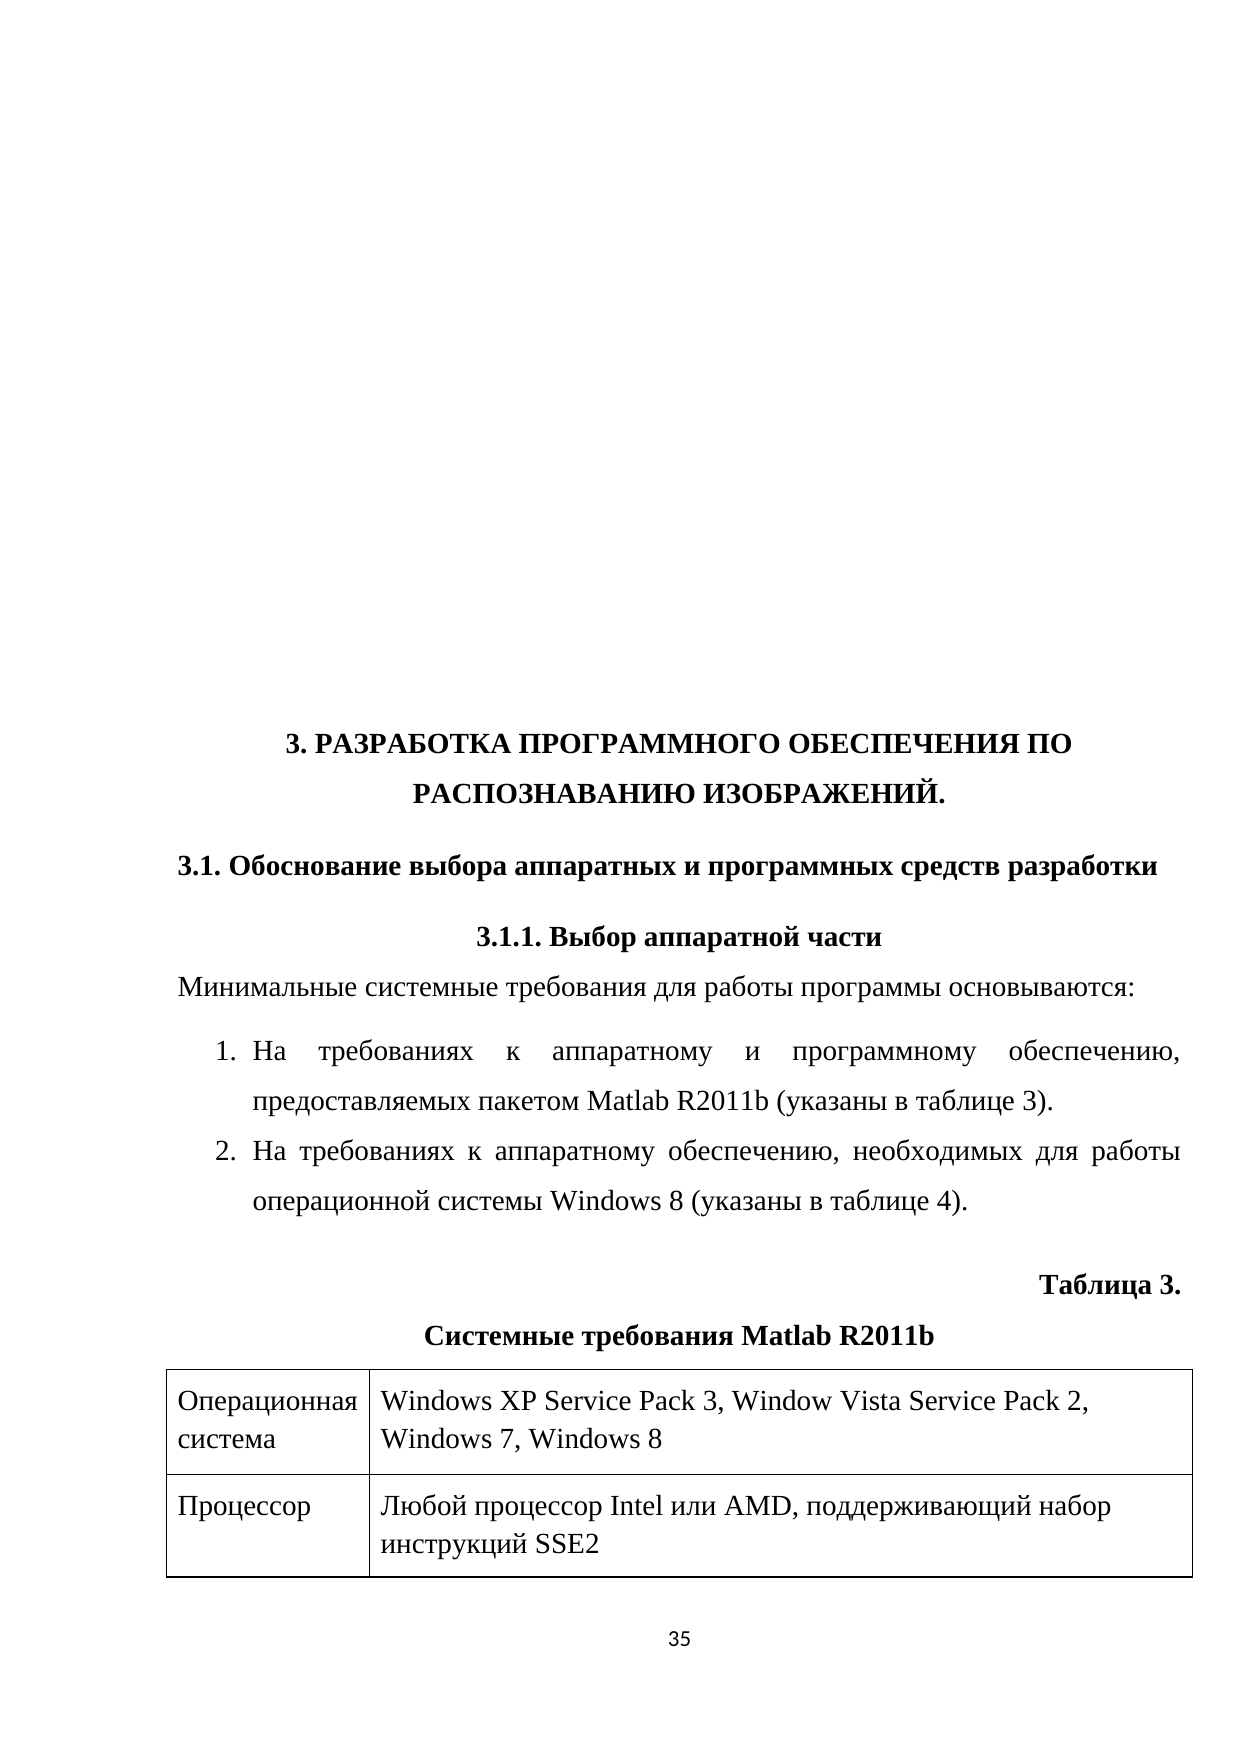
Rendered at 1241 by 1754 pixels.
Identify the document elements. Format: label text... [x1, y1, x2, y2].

list На требованиях к аппаратному обеспечению, необходимых для работы операционной системы Windows 8 (указаны в таблице 4). [215, 1133, 1181, 1217]
text Таблица 3. [177, 1267, 1181, 1301]
table_header Windows XP Service Pack 3, Window Vista Service Pack 2, Windows 7, Windows 8 [370, 1370, 1192, 1474]
subtitle 3. РАЗРАБОТКА ПРОГРАММНОГО ОБЕСПЕЧЕНИЯ ПО РАСПОЗНАВАНИЮ ИЗОБРАЖЕНИЙ. [177, 726, 1181, 810]
subtitle 3.1. Обоснование выбора аппаратных и программных средств разработки [177, 848, 1181, 881]
table_header Операционная система [167, 1370, 369, 1474]
text Системные требования Matlab R2011b [177, 1318, 1181, 1352]
table_cell Процессор [167, 1475, 369, 1576]
table_cell Любой процессор Intel или AMD, поддерживающий набор инструкций SSE2 [370, 1475, 1192, 1576]
subtitle 3.1.1. Выбор аппаратной части [177, 919, 1181, 952]
text Минимальные системные требования для работы программы основываются: [177, 969, 1181, 1003]
list На требованиях к аппаратному и программному обеспечению, предоставляемых пакетом Matlab R2011b (указаны в таблице 3). [215, 1033, 1181, 1116]
